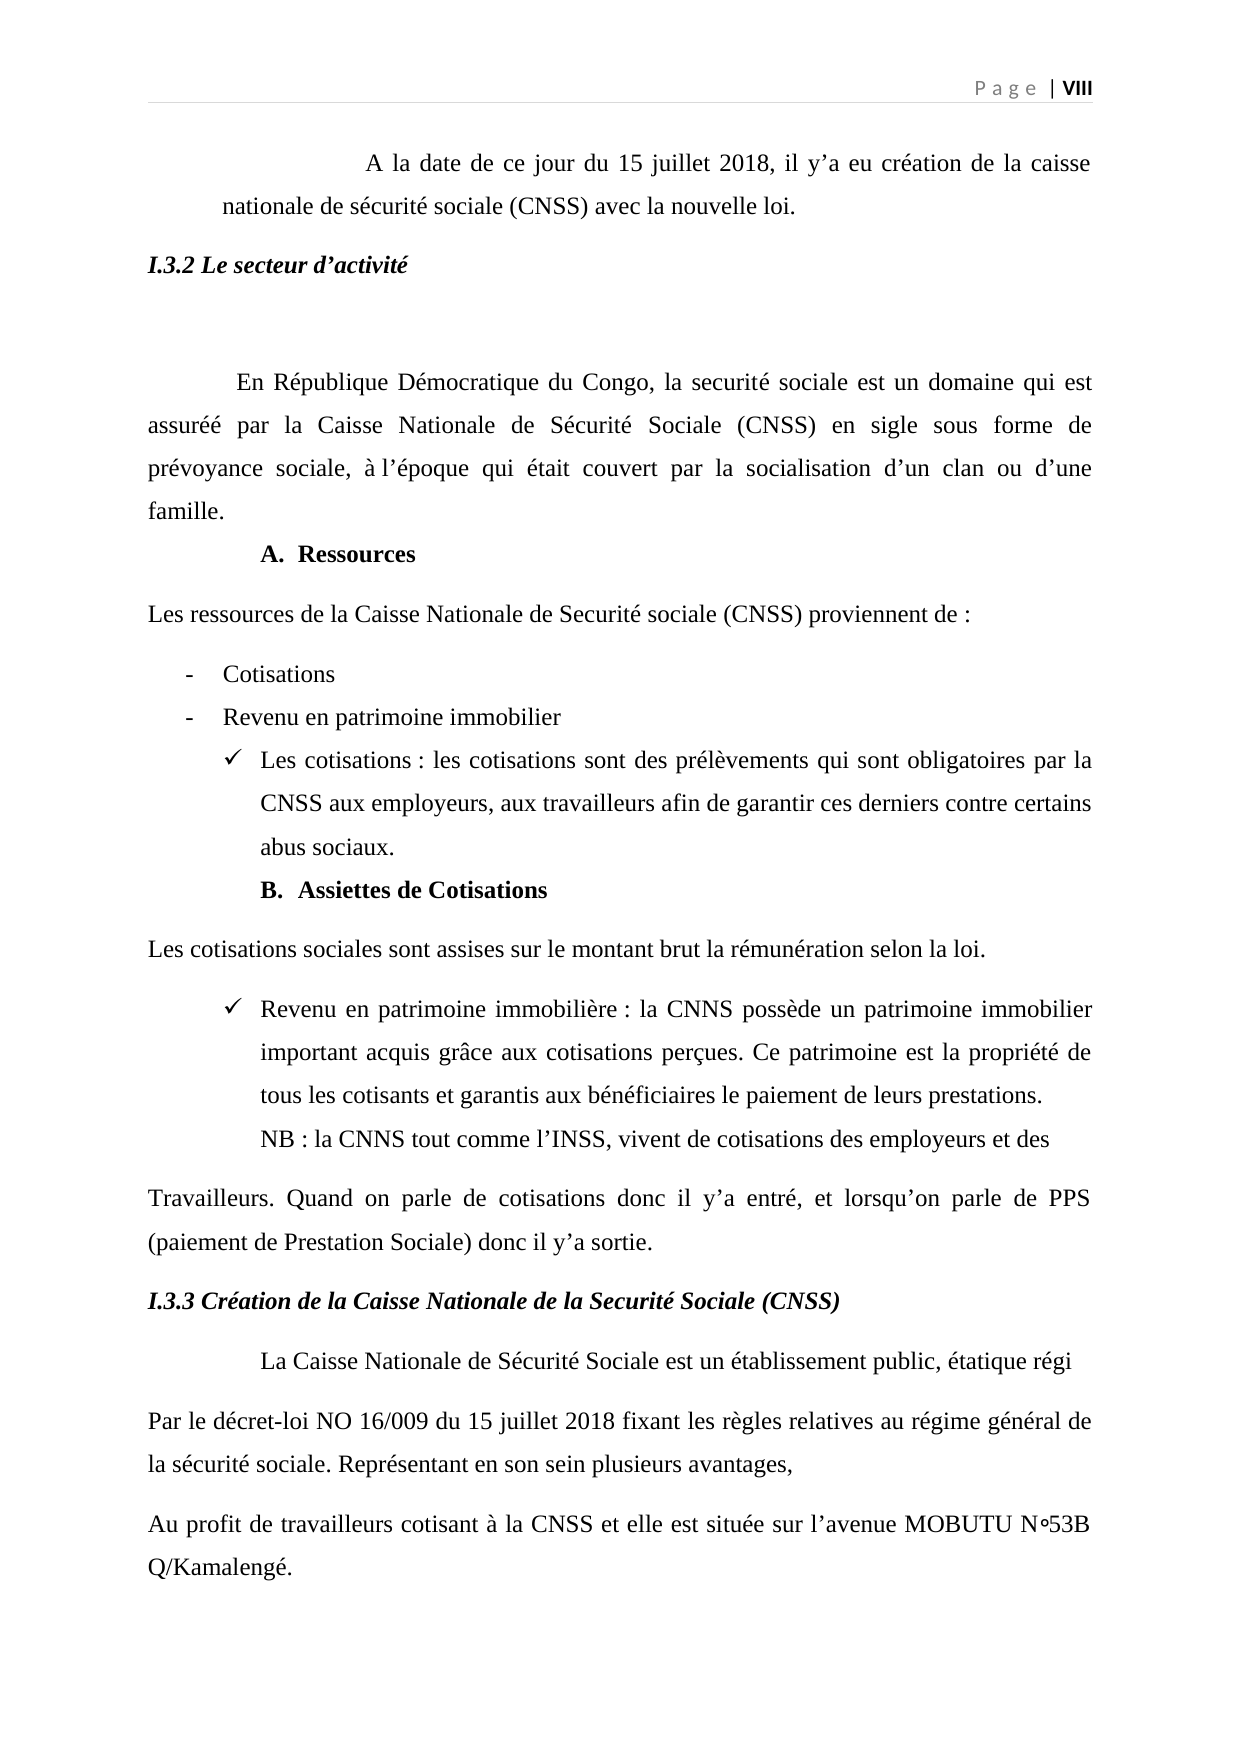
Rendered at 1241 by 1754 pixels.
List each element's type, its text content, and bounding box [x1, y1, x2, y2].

list Revenu en patrimoine immobilière : la CNNS possède un patrimoine immobilier important acquis grâce aux cotisations perçues. Ce patrimoine est la propriété de tous les cotisants et garantis aux bénéficiaires le paiement de leurs prestations. [223, 994, 1093, 1109]
text I.3.2 Le secteur d’activité [148, 251, 1093, 279]
text Les ressources de la Caisse Nationale de Securité sociale (CNSS) proviennent de : [148, 599, 1093, 628]
text Travailleurs. Quand on parle de cotisations donc il y’a entré, et lorsqu’on parle de PPS (paiement de Prestation Sociale) donc il y’a sortie. [148, 1183, 1093, 1255]
list Au profit de travailleurs cotisant à la CNSS et elle est située sur l’avenue MOBUTU N⸰53B Q/Kamalengé. [148, 1509, 1093, 1581]
list Les cotisations : les cotisations sont des prélèvements qui sont obligatoires par la CNSS aux employeurs, aux travailleurs afin de garantir ces derniers contre certains abus sociaux. [223, 745, 1093, 860]
list NB : la CNNS tout comme l’INSS, vivent de cotisations des employeurs et des [260, 1124, 1093, 1152]
list Assiettes de Cotisations [260, 875, 1093, 903]
list Cotisations [185, 659, 1093, 688]
text I.3.3 Création de la Caisse Nationale de la Securité Sociale (CNSS) [148, 1286, 1093, 1315]
text Les cotisations sociales sont assises sur le montant brut la rémunération selon la loi. [148, 934, 1093, 963]
list A la date de ce jour du 15 juillet 2018, il y’a eu création de la caisse nationale de sécurité sociale (CNSS) avec la nouvelle loi. [222, 148, 1093, 219]
list La Caisse Nationale de Sécurité Sociale est un établissement public, étatique régi [260, 1346, 1093, 1375]
list Ressources [260, 539, 1093, 568]
list En République Démocratique du Congo, la securité sociale est un domaine qui est assuréé par la Caisse Nationale de Sécurité Sociale (CNSS) en sigle sous forme de prévoyance sociale, à l’époque qui était couvert par la socialisation d’un clan ou d’une famille. [148, 367, 1093, 525]
list Revenu en patrimoine immobilier [185, 702, 1093, 731]
text Par le décret-loi NO 16/009 du 15 juillet 2018 fixant les règles relatives au régime général de la sécurité sociale. Représentant en son sein plusieurs avantages, [148, 1406, 1093, 1478]
